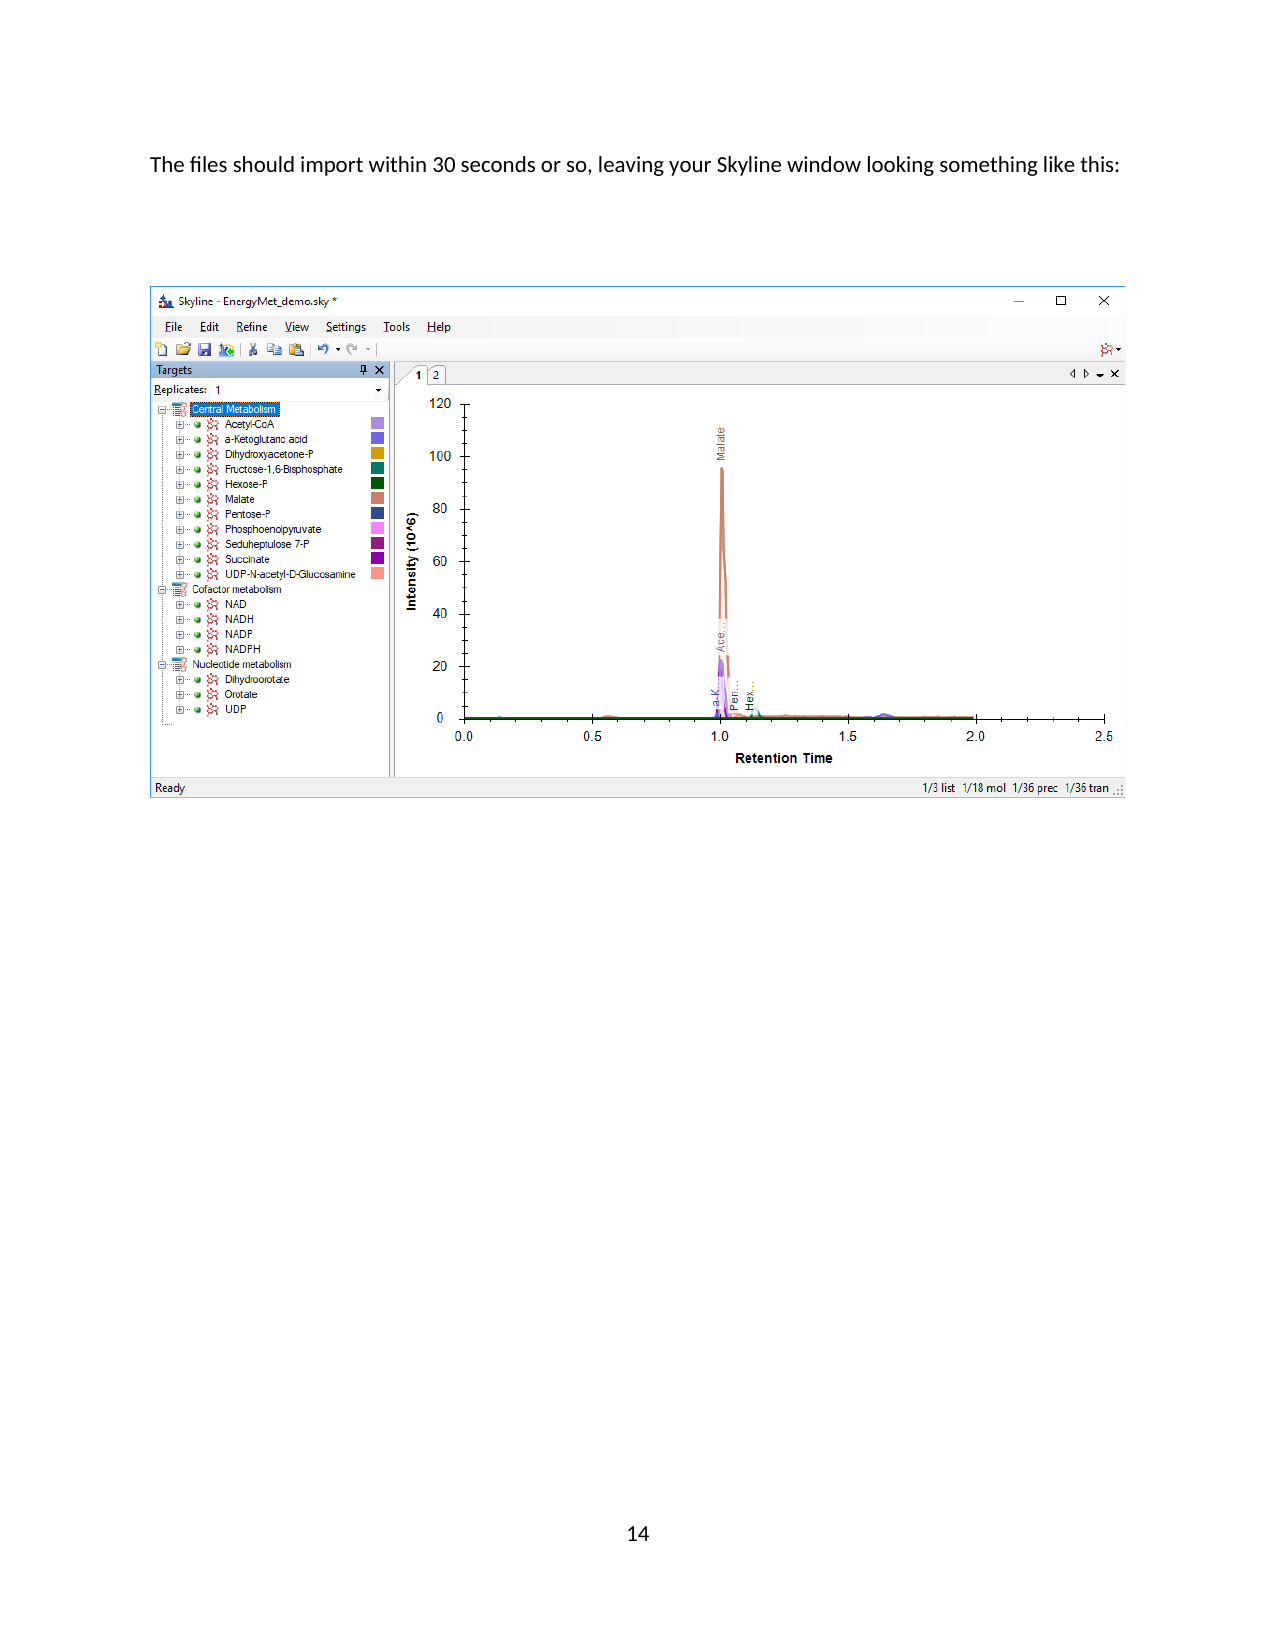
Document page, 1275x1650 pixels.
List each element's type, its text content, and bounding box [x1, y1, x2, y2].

text The files should import within 30 seconds or so, leaving your Skyline window looking something like this: [150, 150, 1125, 286]
picture [150, 286, 1125, 798]
